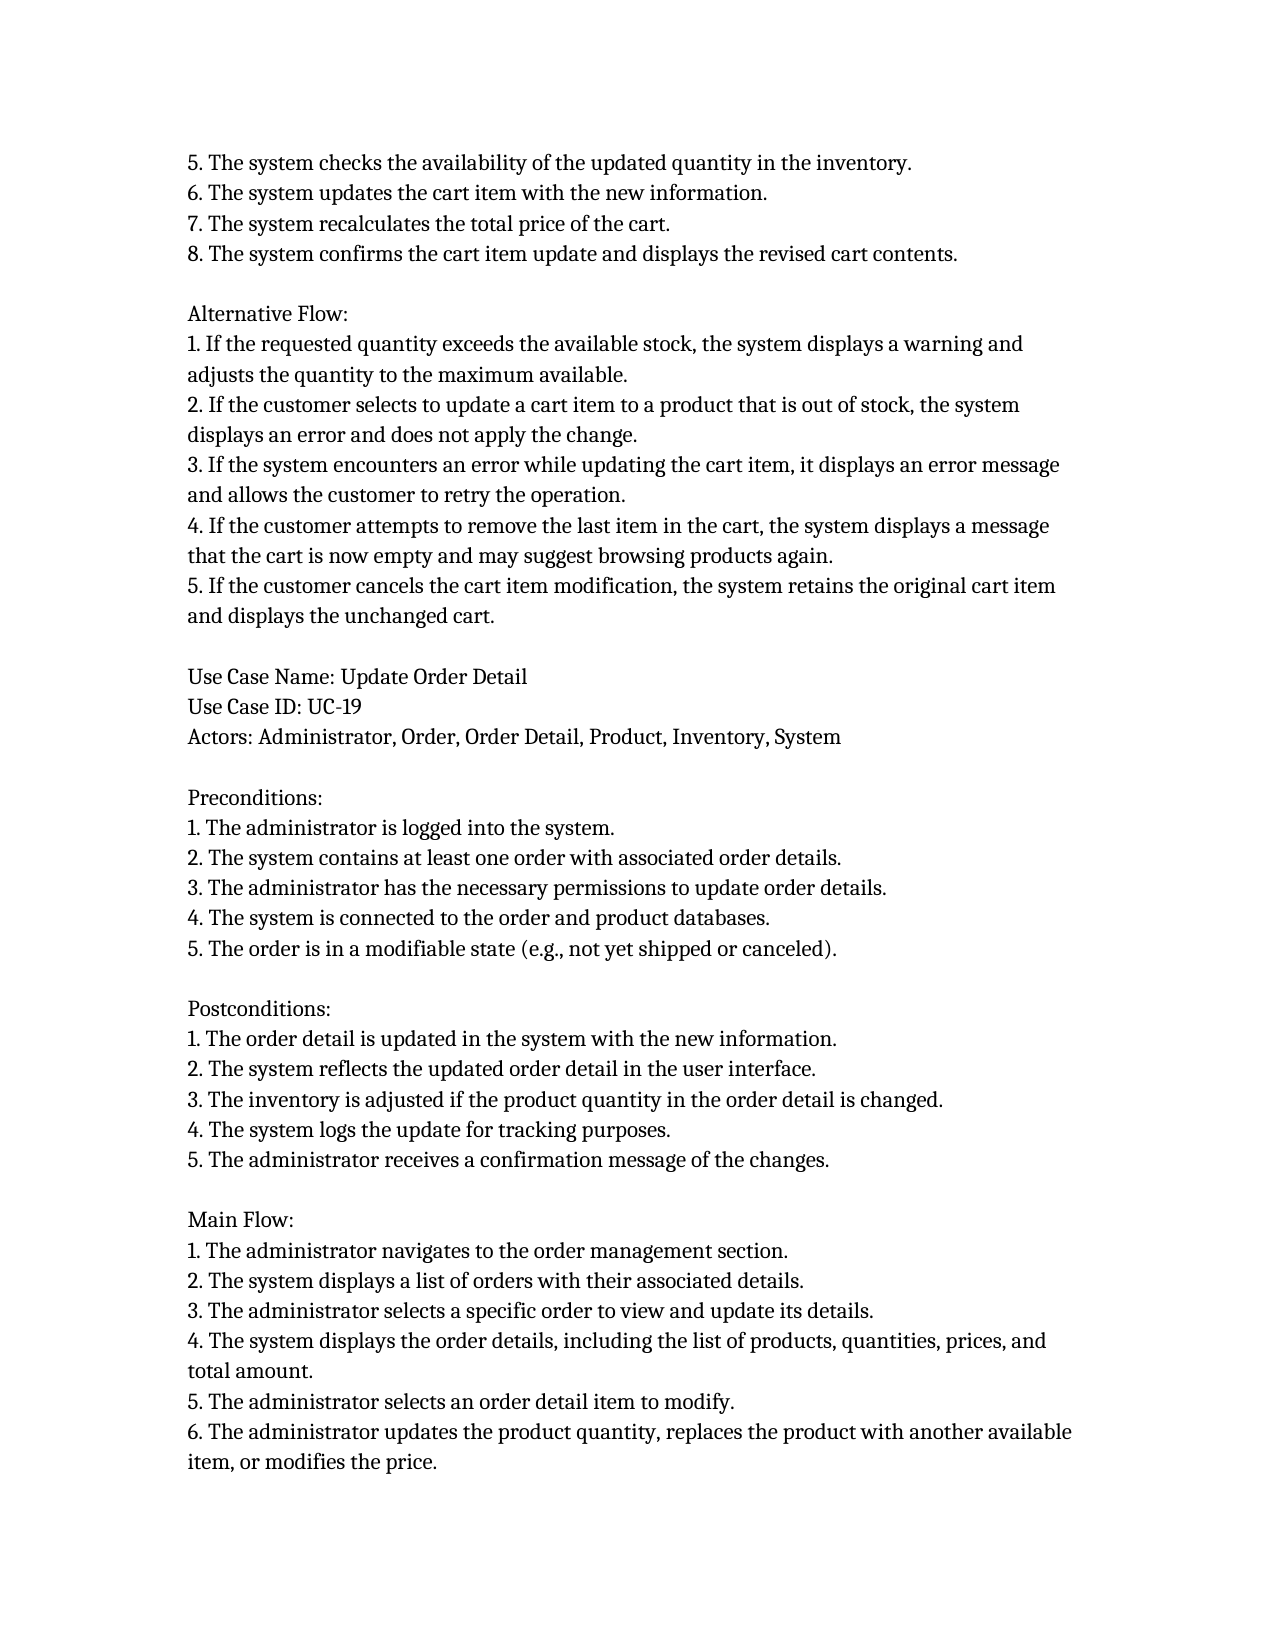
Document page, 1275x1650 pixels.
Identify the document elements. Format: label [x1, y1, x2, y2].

text [187, 150, 1087, 1475]
